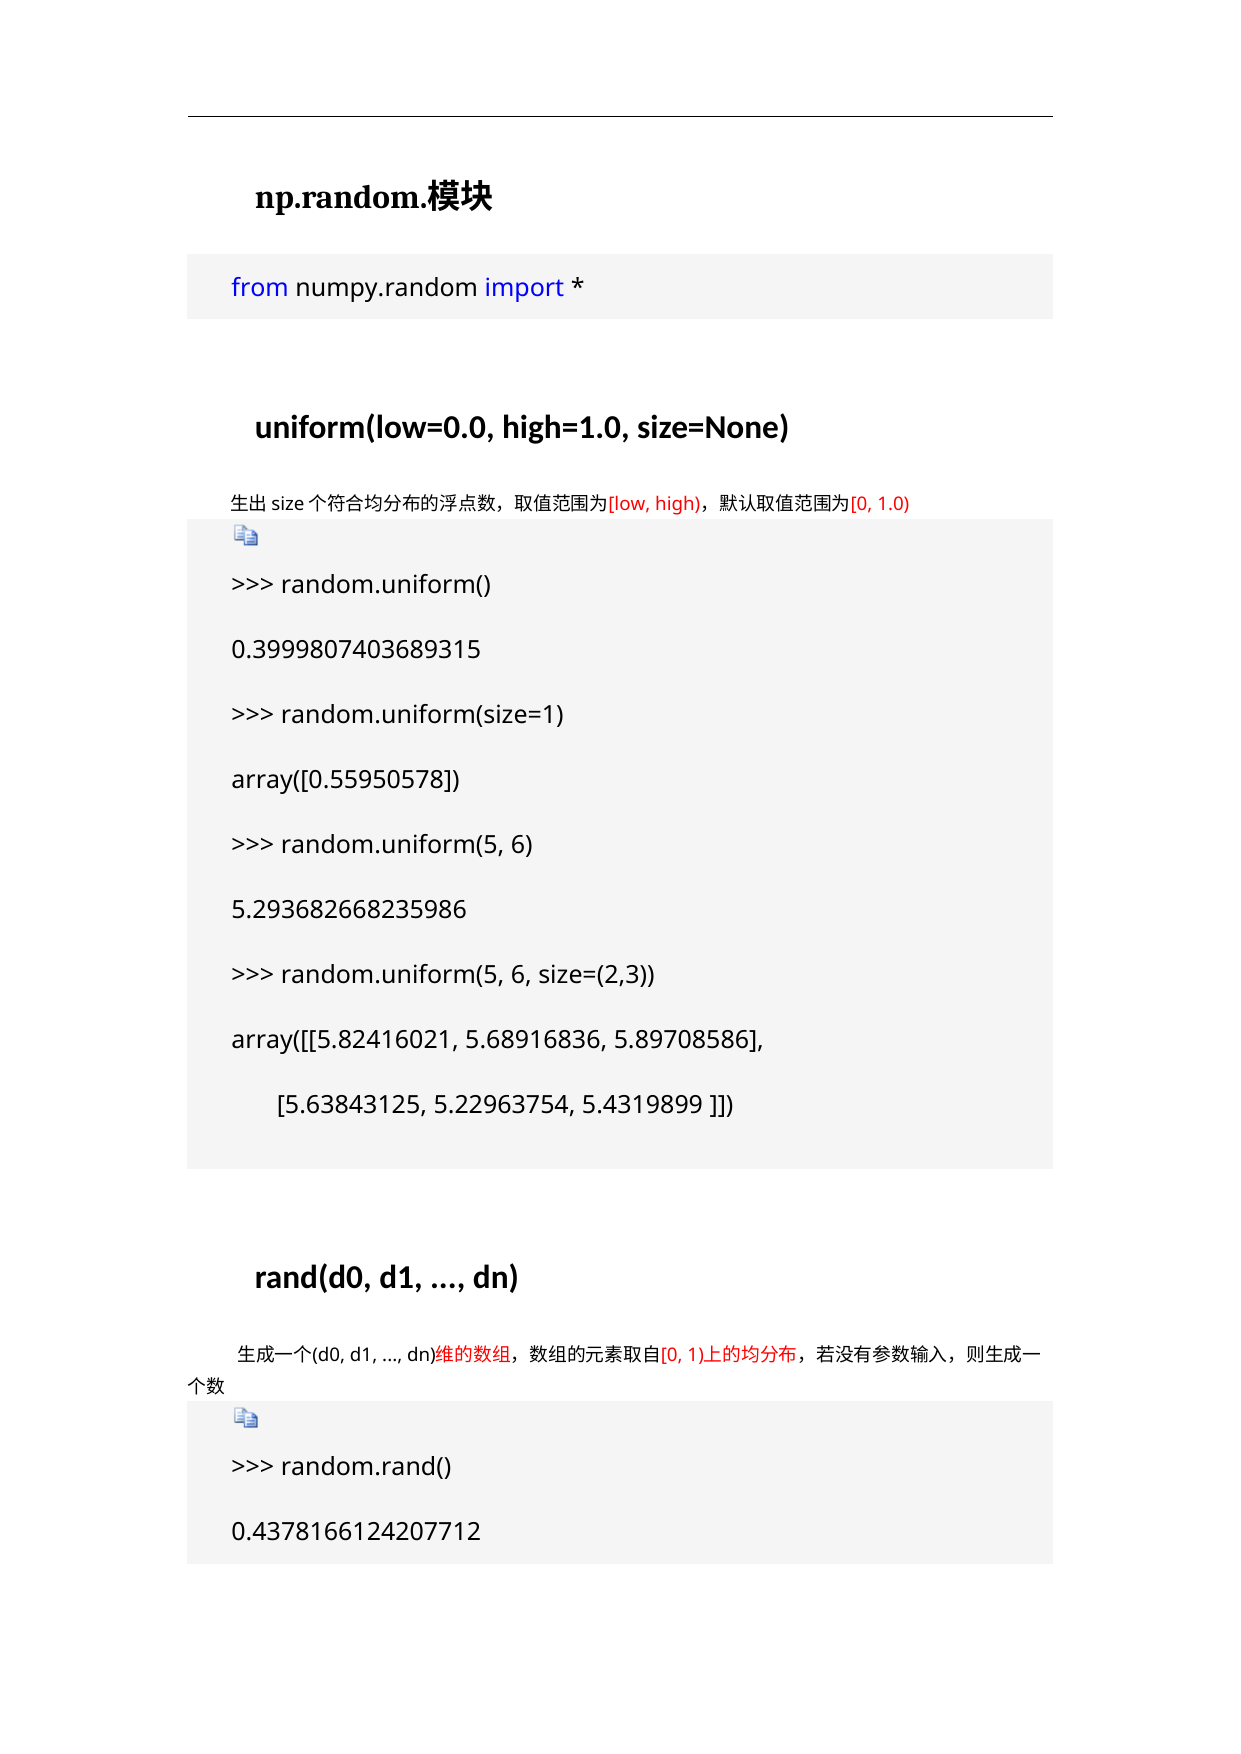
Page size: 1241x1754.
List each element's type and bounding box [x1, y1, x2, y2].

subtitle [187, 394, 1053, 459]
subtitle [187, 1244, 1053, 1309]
picture [231, 518, 263, 551]
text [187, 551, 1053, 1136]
picture [231, 1401, 263, 1433]
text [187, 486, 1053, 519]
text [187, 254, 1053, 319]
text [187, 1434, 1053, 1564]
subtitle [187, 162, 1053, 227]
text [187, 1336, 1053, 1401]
